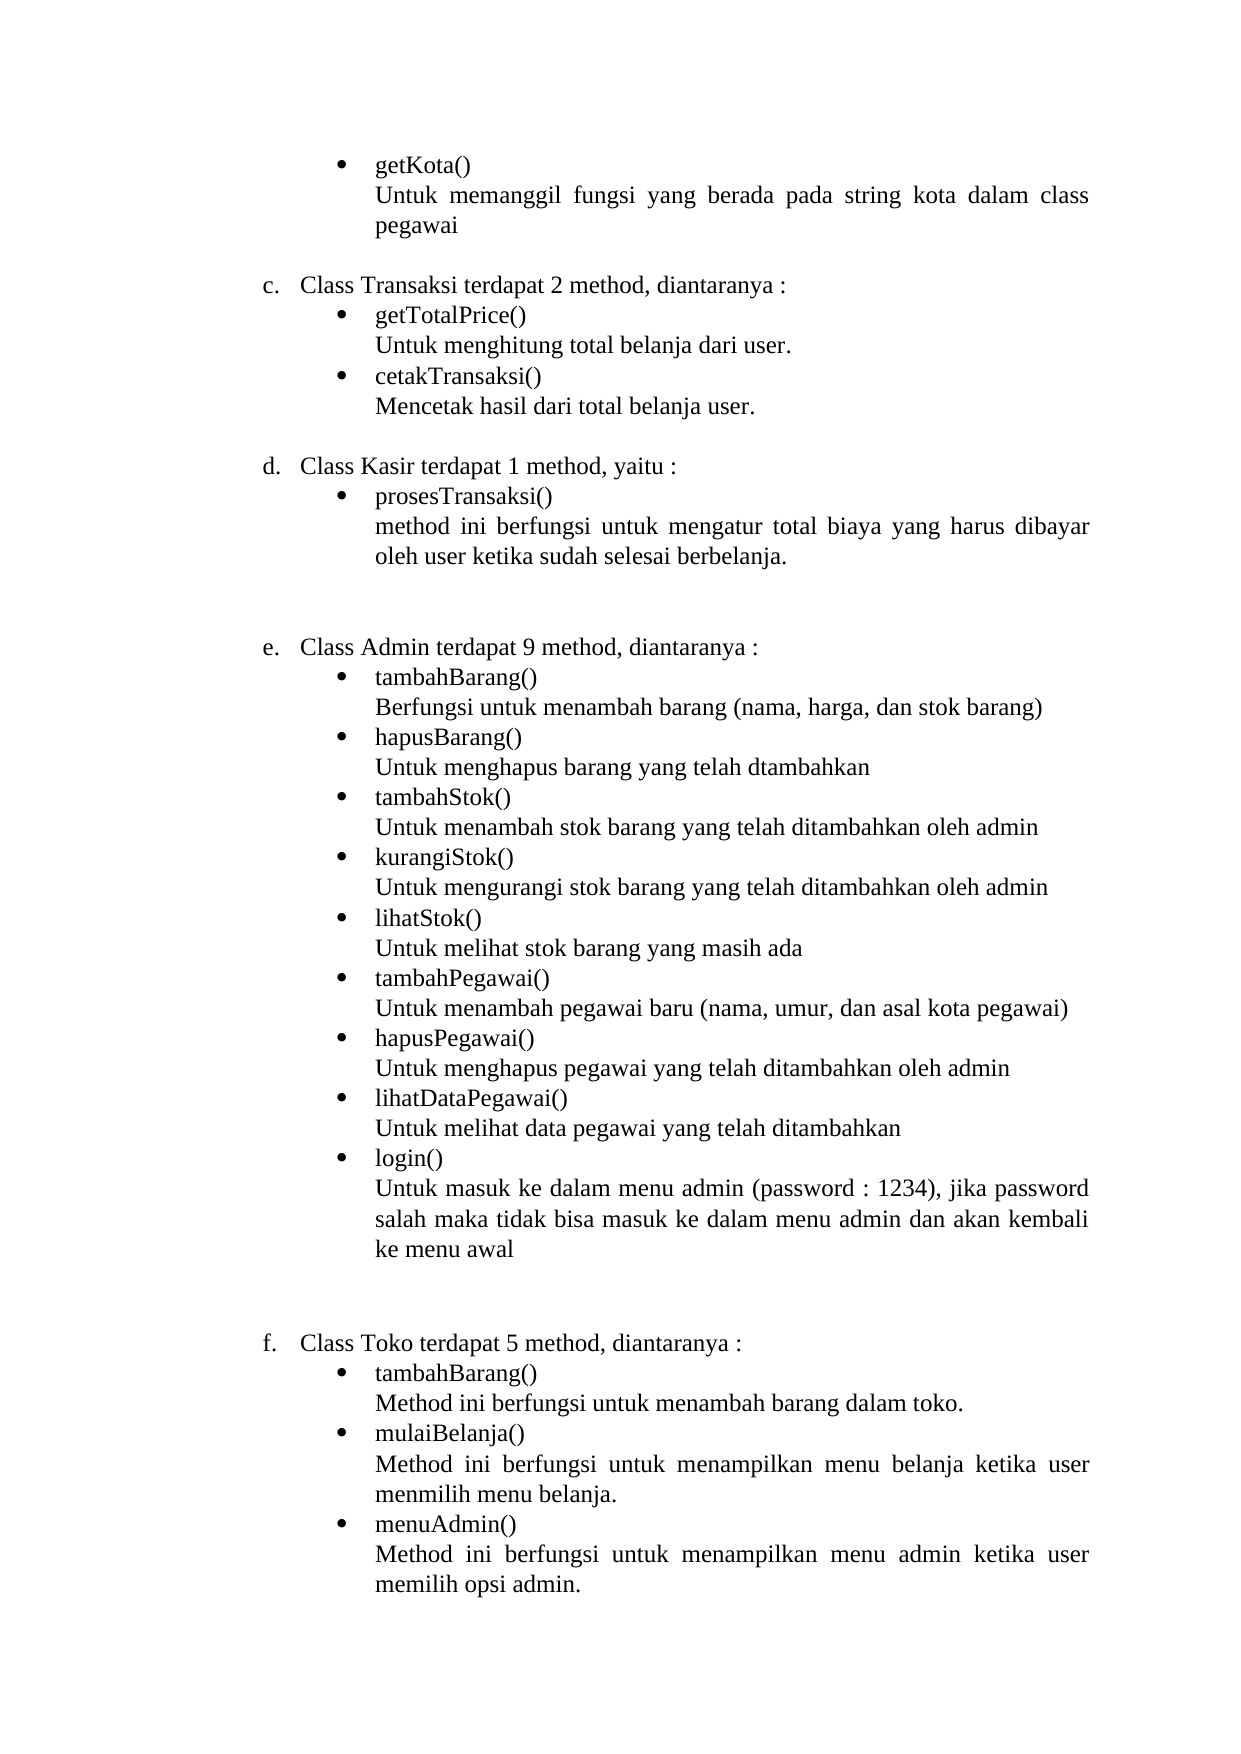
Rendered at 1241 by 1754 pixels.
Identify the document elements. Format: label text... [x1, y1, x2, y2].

list prosesTransaksi() [337, 481, 1090, 510]
list Method ini berfungsi untuk menampilkan menu belanja ketika user menmilih menu belanja. [375, 1449, 1090, 1507]
list Class Admin terdapat 9 method, diantaranya : [262, 632, 1090, 660]
list Untuk menambah stok barang yang telah ditambahkan oleh admin [375, 812, 1090, 841]
list Untuk melihat stok barang yang masih ada [375, 933, 1090, 961]
list Untuk mengurangi stok barang yang telah ditambahkan oleh admin [375, 872, 1090, 901]
list Class Kasir terdapat 1 method, yaitu : [262, 451, 1090, 480]
list hapusPegawai() [337, 1023, 1090, 1052]
list cetakTransaksi() [337, 361, 1090, 389]
list tambahStok() [337, 782, 1090, 811]
list method ini berfungsi untuk mengatur total biaya yang harus dibayar oleh user ketika sudah selesai berbelanja. [375, 511, 1090, 570]
list tambahBarang() [337, 1358, 1090, 1387]
list mulaiBelanja() [337, 1418, 1090, 1447]
list hapusBarang() [337, 722, 1090, 751]
list getTotalPrice() [337, 301, 1090, 329]
list Untuk melihat data pegawai yang telah ditambahkan [375, 1113, 1090, 1142]
list Untuk memanggil fungsi yang berada pada string kota dalam class pegawai [375, 180, 1090, 239]
list Untuk menghapus barang yang telah dtambahkan [375, 752, 1090, 781]
list Berfungsi untuk menambah barang (nama, harga, dan stok barang) [375, 692, 1090, 721]
list Mencetak hasil dari total belanja user. [375, 391, 1090, 419]
list lihatDataPegawai() [337, 1083, 1090, 1112]
list Untuk menghapus pegawai yang telah ditambahkan oleh admin [375, 1053, 1090, 1082]
list kurangiStok() [337, 842, 1090, 871]
list lihatStok() [337, 903, 1090, 931]
list Untuk masuk ke dalam menu admin (password : 1234), jika password salah maka tidak bisa masuk ke dalam menu admin dan akan kembali ke menu awal [375, 1173, 1090, 1262]
list Method ini berfungsi untuk menampilkan menu admin ketika user memilih opsi admin. [375, 1539, 1090, 1598]
list Untuk menambah pegawai baru (nama, umur, dan asal kota pegawai) [375, 993, 1090, 1022]
list Untuk menghitung total belanja dari user. [375, 331, 1090, 359]
list login() [337, 1143, 1090, 1172]
list getKota() [337, 150, 1090, 179]
list Class Toko terdapat 5 method, diantaranya : [262, 1328, 1090, 1357]
list tambahPegawai() [337, 963, 1090, 992]
list Method ini berfungsi untuk menambah barang dalam toko. [375, 1388, 1090, 1417]
list Class Transaksi terdapat 2 method, diantaranya : [262, 270, 1090, 299]
list menuAdmin() [337, 1509, 1090, 1538]
list tambahBarang() [337, 662, 1090, 691]
